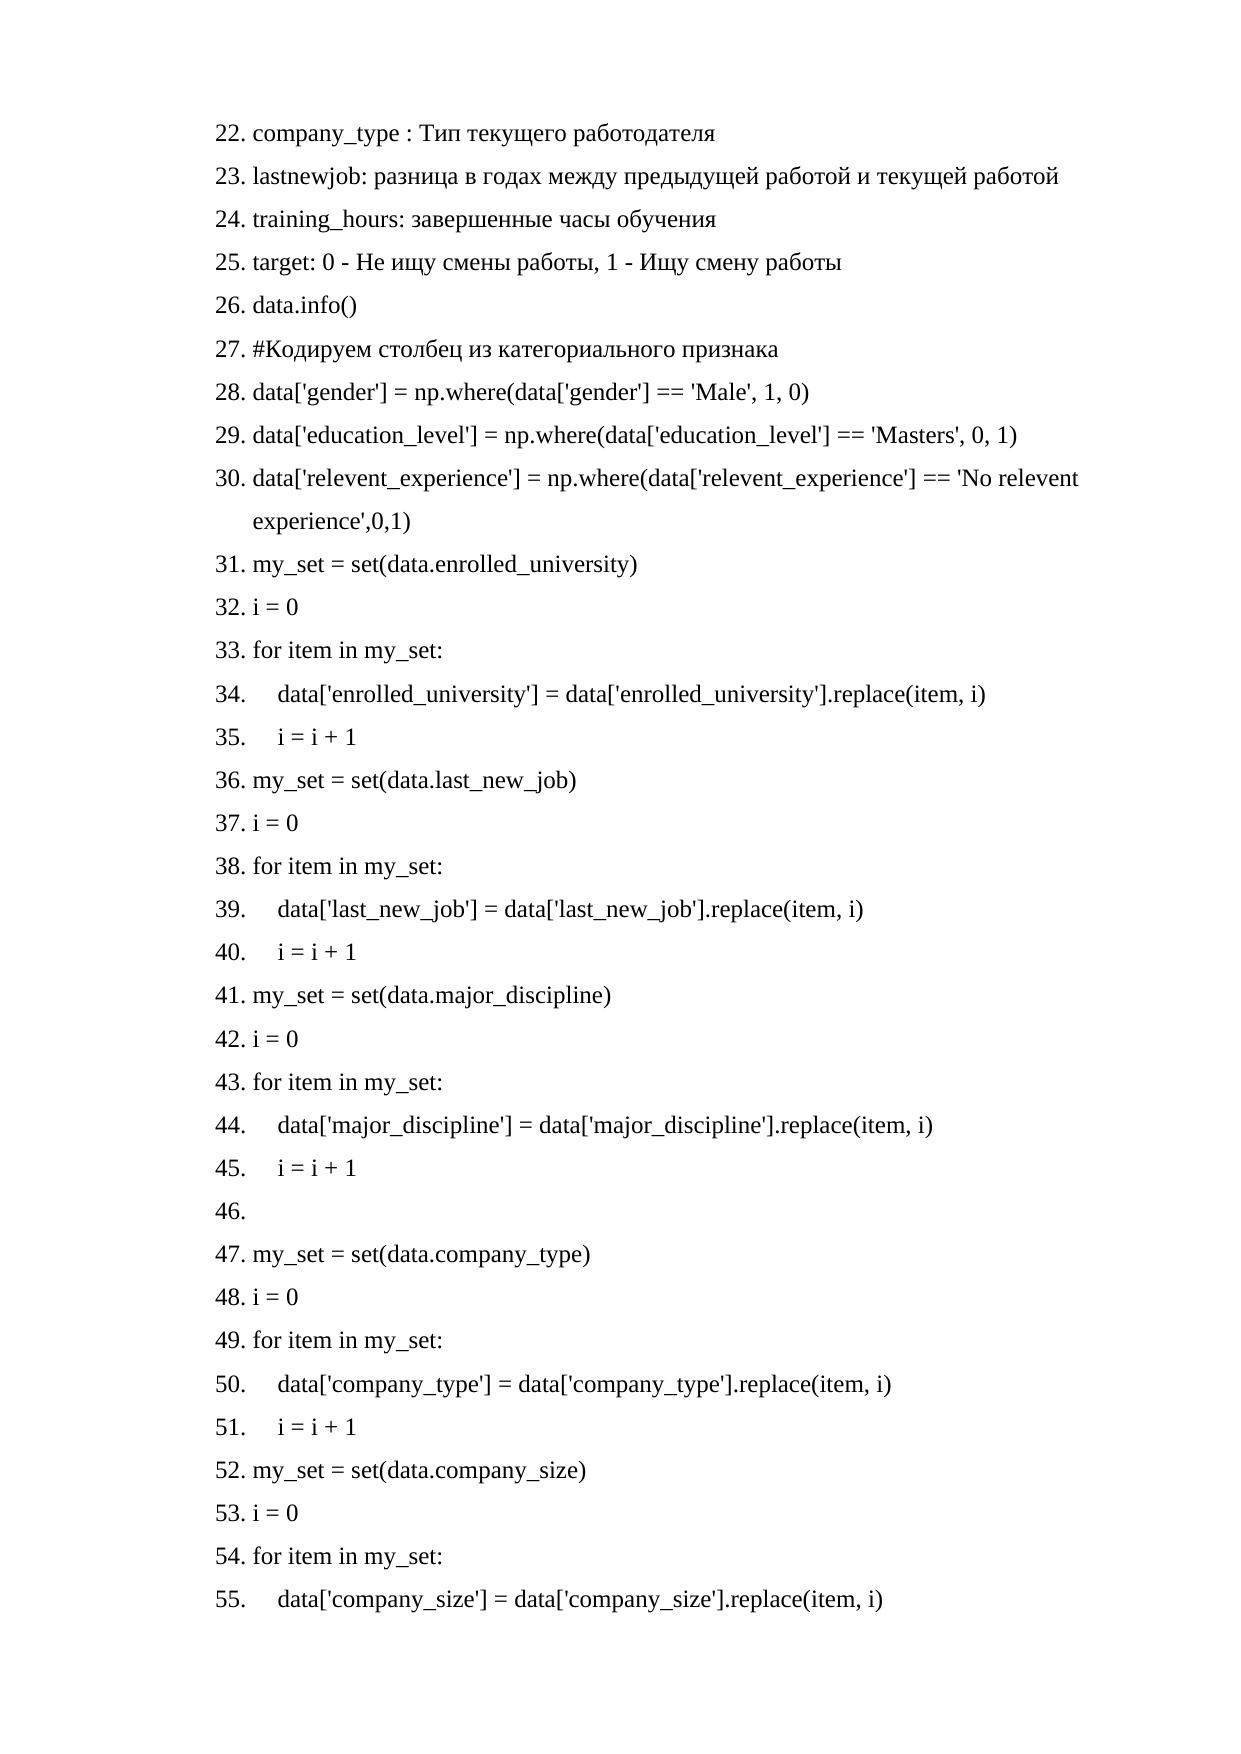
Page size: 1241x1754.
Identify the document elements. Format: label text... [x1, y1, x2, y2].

list lastnewjob: разница в годах между предыдущей работой и текущей работой [215, 161, 1152, 190]
list i = 0 [215, 1024, 1152, 1052]
list i = 0 [215, 808, 1152, 837]
list data['major_discipline'] = data['major_discipline'].replace(item, i) [215, 1110, 1152, 1139]
list for item in my_set: [215, 636, 1152, 664]
list #Кодируем столбец из категориального признака [215, 334, 1152, 362]
list i = i + 1 [215, 1412, 1152, 1441]
list i = i + 1 [215, 722, 1152, 751]
list data['education_level'] = np.where(data['education_level'] == 'Masters', 0, 1) [215, 420, 1152, 449]
list i = 0 [215, 1282, 1152, 1311]
list i = 0 [215, 592, 1152, 621]
list data['relevent_experience'] = np.where(data['relevent_experience'] == 'No relevent experience',0,1) [215, 463, 1152, 535]
list data['company_type'] = data['company_type'].replace(item, i) [215, 1369, 1152, 1397]
list data['enrolled_university'] = data['enrolled_university'].replace(item, i) [215, 679, 1152, 707]
list for item in my_set: [215, 1067, 1152, 1096]
list my_set = set(data.enrolled_university) [215, 549, 1152, 578]
list data['gender'] = np.where(data['gender'] == 'Male', 1, 0) [215, 377, 1152, 406]
list my_set = set(data.last_new_job) [215, 765, 1152, 794]
list i = 0 [215, 1498, 1152, 1527]
list i = i + 1 [215, 1153, 1152, 1182]
list i = i + 1 [215, 937, 1152, 966]
list target: 0 - Не ищу смены работы, 1 - Ищу смену работы [215, 247, 1152, 276]
list my_set = set(data.company_size) [215, 1455, 1152, 1484]
list my_set = set(data.major_discipline) [215, 981, 1152, 1009]
list data['last_new_job'] = data['last_new_job'].replace(item, i) [215, 894, 1152, 923]
list for item in my_set: [215, 1326, 1152, 1354]
list for item in my_set: [215, 1541, 1152, 1570]
list data['company_size'] = data['company_size'].replace(item, i) [215, 1584, 1152, 1613]
list training_hours: завершенные часы обучения [215, 204, 1152, 233]
list data.info() [215, 291, 1152, 319]
list company_type : Тип текущего работодателя [215, 118, 1152, 147]
list my_set = set(data.company_type) [215, 1239, 1152, 1268]
list for item in my_set: [215, 851, 1152, 880]
